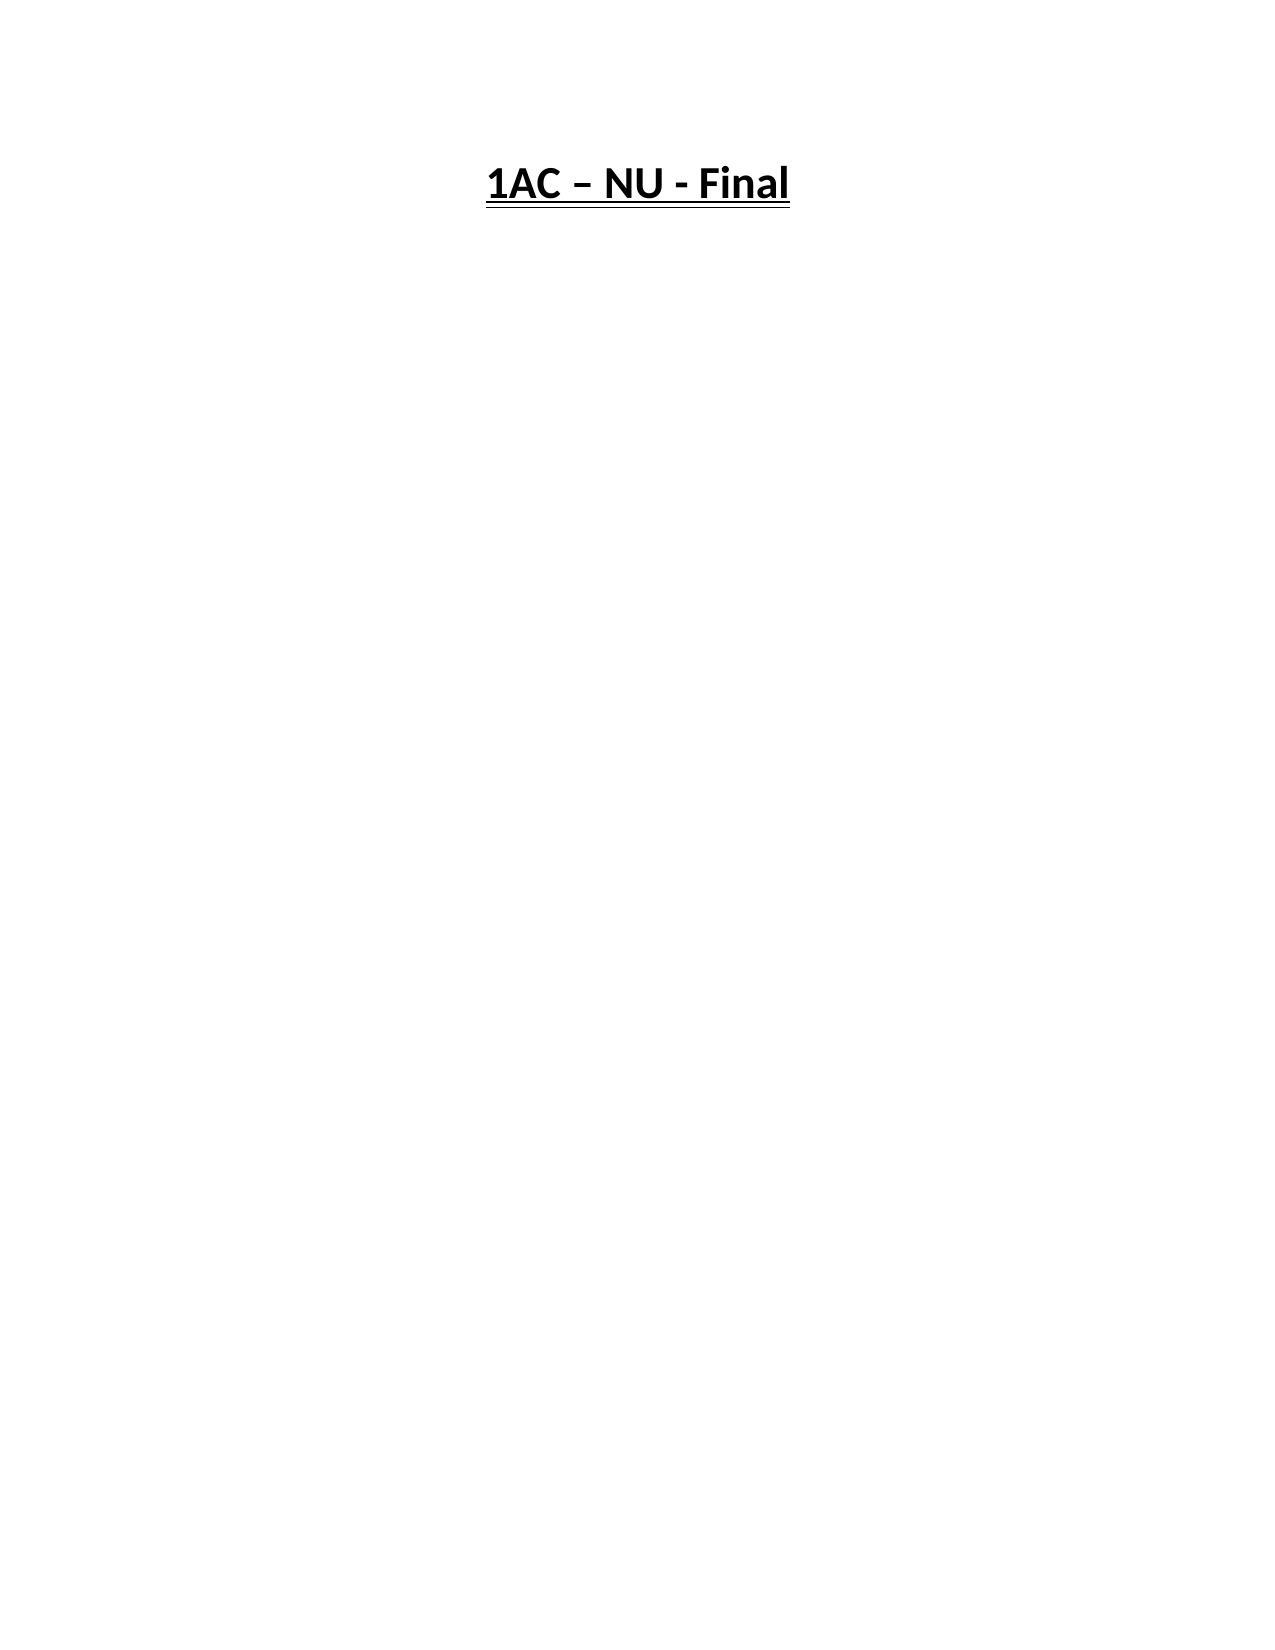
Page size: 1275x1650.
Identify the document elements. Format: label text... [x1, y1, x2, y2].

subtitle 1AC – NU - Final [150, 154, 1125, 210]
